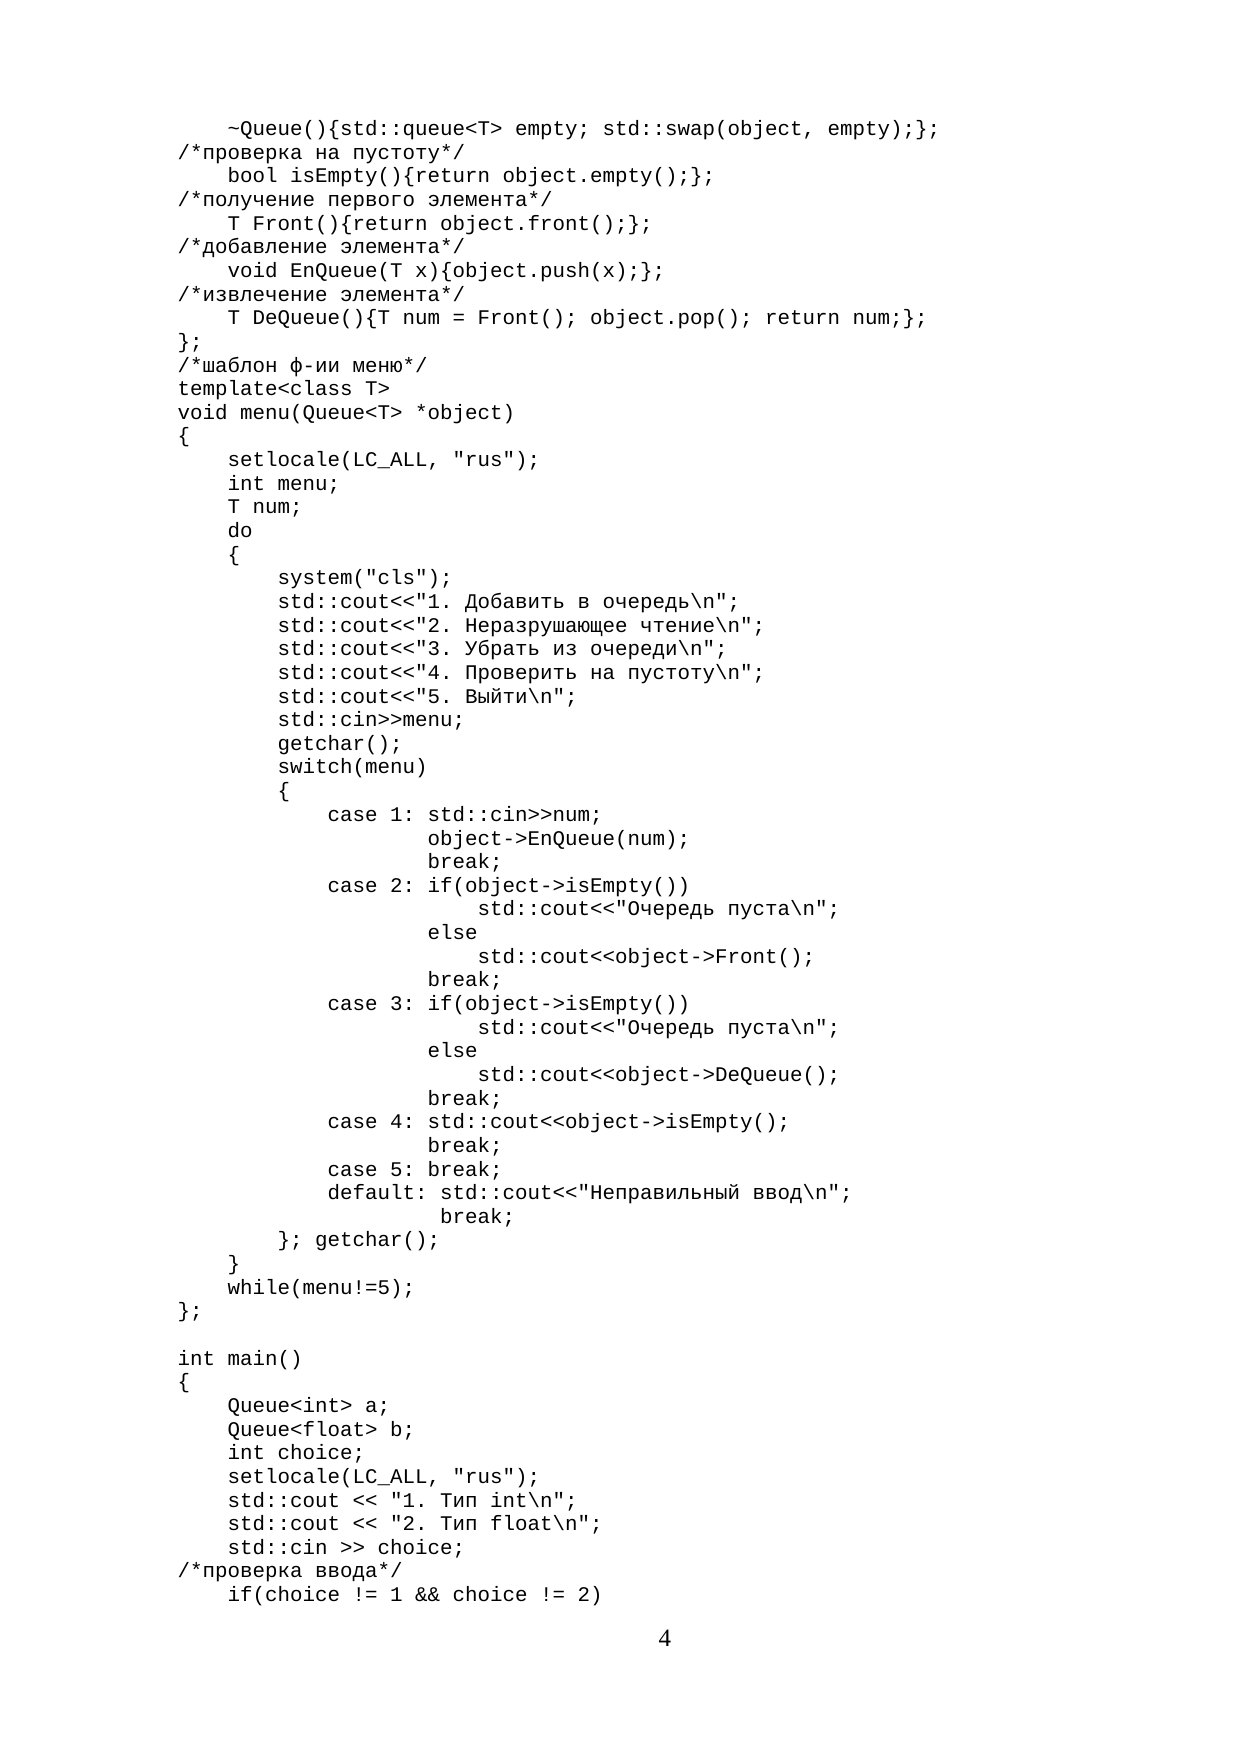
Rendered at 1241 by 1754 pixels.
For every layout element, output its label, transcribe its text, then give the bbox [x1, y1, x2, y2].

text std::cin >> choice; [177, 1537, 1152, 1561]
text bool isEmpty(){return object.empty();}; [177, 165, 1152, 189]
text void menu(Queue<T> *object) [177, 402, 1152, 426]
text std::cout<<"2. Неразрушающее чтение\n"; [177, 615, 1152, 638]
text /*добавление элемента*/ [177, 236, 1152, 260]
text while(menu!=5); [177, 1277, 1152, 1300]
text default: std::cout<<"Неправильный ввод\n"; [177, 1182, 1152, 1206]
text /*шаблон ф-ии меню*/ [177, 354, 1152, 378]
text Queue<int> a; [177, 1395, 1152, 1419]
text object->EnQueue(num); [177, 827, 1152, 851]
text }; [177, 331, 1152, 354]
text switch(menu) [177, 757, 1152, 780]
text std::cin>>menu; [177, 709, 1152, 733]
text std::cout << "2. Тип float\n"; [177, 1513, 1152, 1537]
text setlocale(LC_ALL, "rus"); [177, 1466, 1152, 1489]
text break; [177, 1206, 1152, 1229]
text std::cout<<object->Front(); [177, 946, 1152, 969]
text else [177, 922, 1152, 946]
text /*получение первого элемента*/ [177, 189, 1152, 213]
text break; [177, 851, 1152, 875]
text T Front(){return object.front();}; [177, 213, 1152, 236]
text setlocale(LC_ALL, "rus"); [177, 449, 1152, 473]
text Queue<float> b; [177, 1419, 1152, 1442]
text break; [177, 1135, 1152, 1158]
text void EnQueue(T x){object.push(x);}; [177, 260, 1152, 284]
text /*извлечение элемента*/ [177, 284, 1152, 307]
text do [177, 520, 1152, 544]
text T num; [177, 496, 1152, 520]
text int main() [177, 1348, 1152, 1371]
text case 1: std::cin>>num; [177, 804, 1152, 827]
text }; [177, 1300, 1152, 1324]
text std::cout<<"1. Добавить в очередь\n"; [177, 591, 1152, 615]
text std::cout<<"Очередь пуста\n"; [177, 898, 1152, 922]
text getchar(); [177, 733, 1152, 757]
text template<class T> [177, 378, 1152, 402]
text T DeQueue(){T num = Front(); object.pop(); return num;}; [177, 307, 1152, 331]
text std::cout<<object->DeQueue(); [177, 1064, 1152, 1088]
text int choice; [177, 1442, 1152, 1466]
text std::cout<<"5. Выйти\n"; [177, 686, 1152, 709]
text std::cout << "1. Тип int\n"; [177, 1489, 1152, 1513]
text std::cout<<"4. Проверить на пустоту\n"; [177, 662, 1152, 686]
text { [177, 544, 1152, 567]
text /*проверка ввода*/ [177, 1561, 1152, 1584]
text { [177, 1371, 1152, 1395]
text } [177, 1253, 1152, 1277]
text break; [177, 969, 1152, 993]
text std::cout<<"Очередь пуста\n"; [177, 1017, 1152, 1040]
text }; getchar(); [177, 1229, 1152, 1253]
text else [177, 1040, 1152, 1064]
text case 3: if(object->isEmpty()) [177, 993, 1152, 1017]
text { [177, 426, 1152, 449]
text { [177, 780, 1152, 804]
text system("cls"); [177, 567, 1152, 591]
text if(choice != 1 && choice != 2) [177, 1584, 1152, 1608]
text /*проверка на пустоту*/ [177, 142, 1152, 165]
text ~Queue(){std::queue<T> empty; std::swap(object, empty);}; [177, 118, 1152, 142]
text int menu; [177, 473, 1152, 496]
text case 4: std::cout<<object->isEmpty(); [177, 1111, 1152, 1135]
text break; [177, 1088, 1152, 1111]
text case 5: break; [177, 1158, 1152, 1182]
text case 2: if(object->isEmpty()) [177, 875, 1152, 898]
text std::cout<<"3. Убрать из очереди\n"; [177, 638, 1152, 662]
